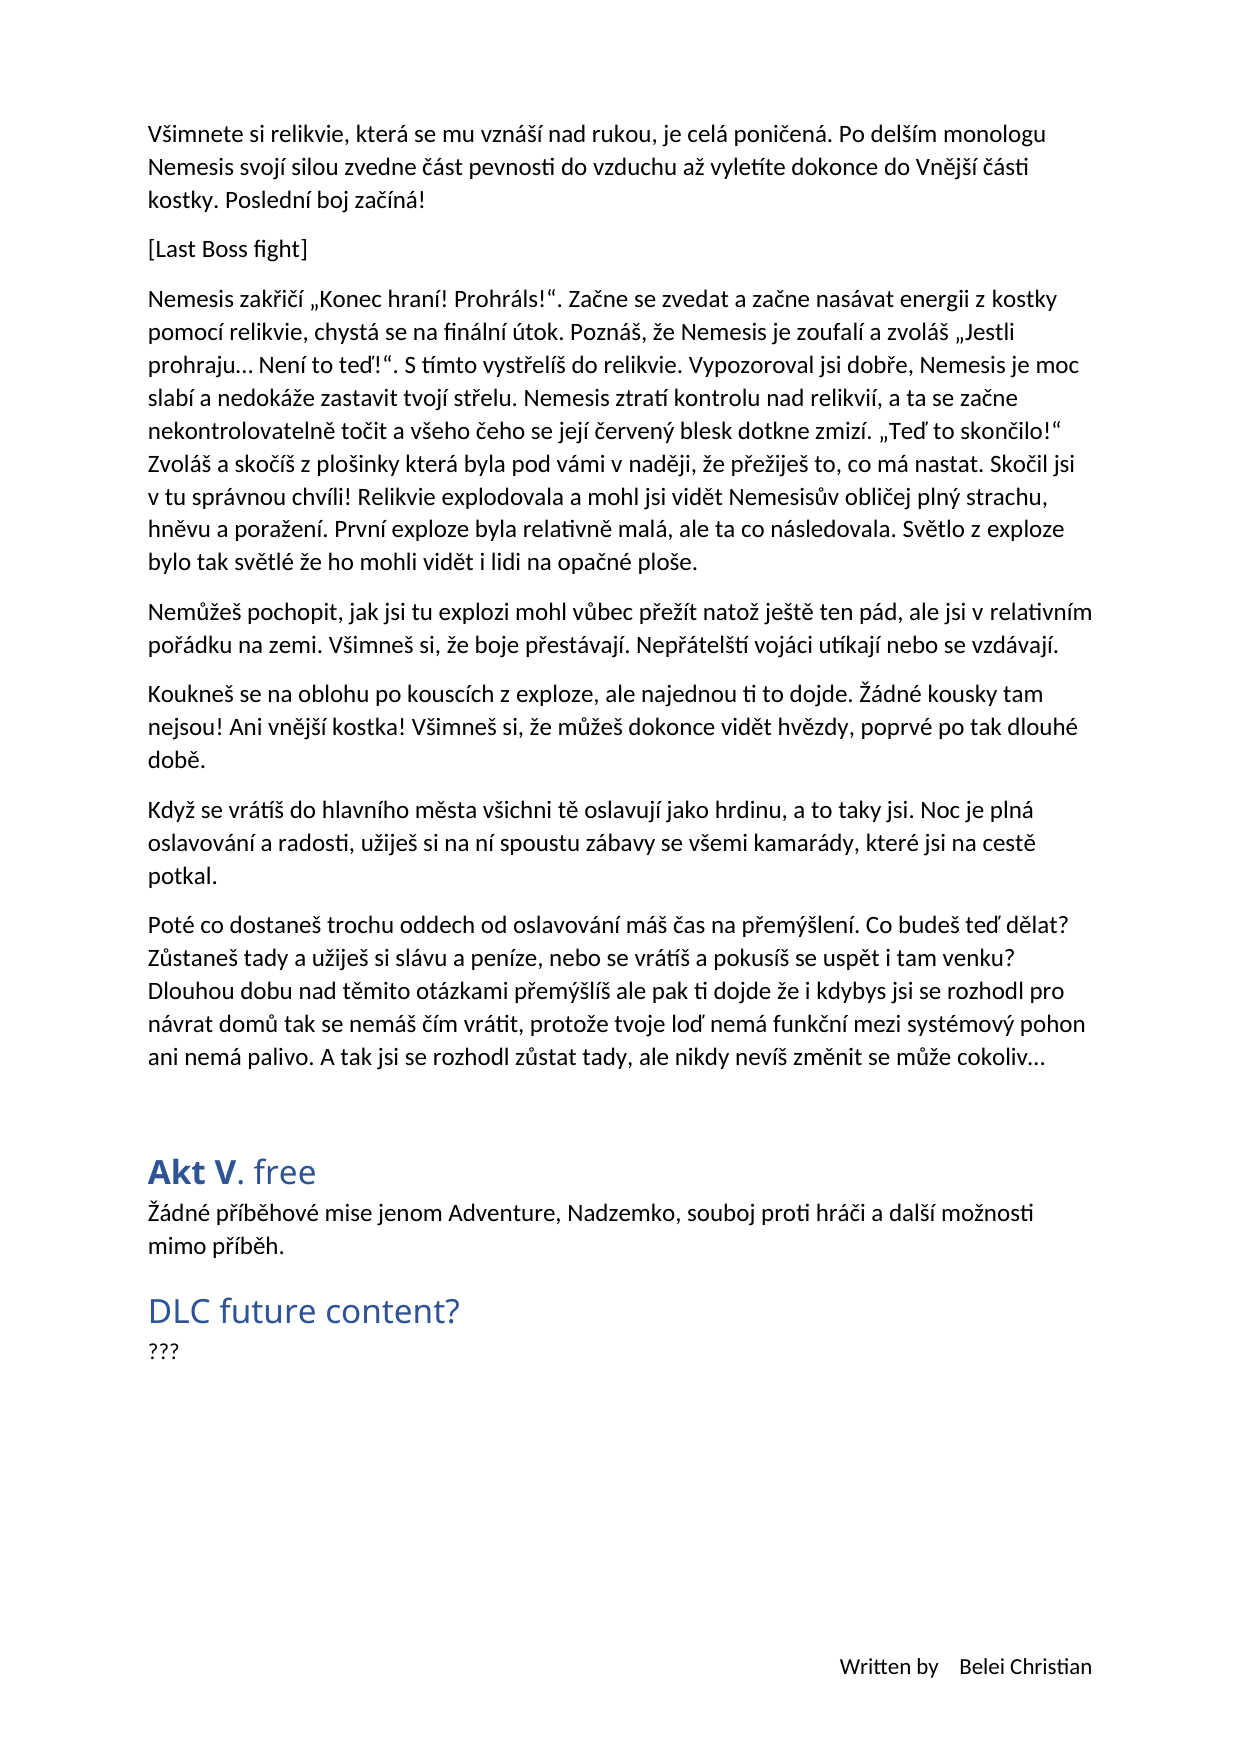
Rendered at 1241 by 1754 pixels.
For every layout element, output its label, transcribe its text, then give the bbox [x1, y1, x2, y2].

text Koukneš se na oblohu po kouscích z exploze, ale najednou ti to dojde. Žádné kousky tam nejsou! Ani vnější kostka! Všimneš si, že můžeš dokonce vidět hvězdy, poprvé po tak dlouhé době. [148, 678, 1093, 775]
text Nemůžeš pochopit, jak jsi tu explozi mohl vůbec přežít natož ještě ten pád, ale jsi v relativním pořádku na zemi. Všimneš si, že boje přestávají. Nepřátelští vojáci utíkají nebo se vzdávají. [148, 596, 1093, 659]
text ??? [148, 1337, 1093, 1365]
text Nemesis zakřičí „Konec hraní! Prohráls!“. Začne se zvedat a začne nasávat energii z kostky pomocí relikvie, chystá se na finální útok. Poznáš, že Nemesis je zoufalí a zvoláš „Jestli prohraju… Není to teď!“. S tímto vystřelíš do relikvie. Vypozoroval jsi dobře, Nemesis je moc slabí a nedokáže zastavit tvojí střelu. Nemesis ztratí kontrolu nad relikvií, a ta se začne nekontrolovatelně točit a všeho čeho se její červený blesk dotkne zmizí. „Teď to skončilo!“ Zvoláš a skočíš z plošinky která byla pod vámi v naději, že přežiješ to, co má nastat. Skočil jsi v tu správnou chvíli! Relikvie explodovala a mohl jsi vidět Nemesisův obličej plný strachu, hněvu a poražení. První exploze byla relativně malá, ale ta co následovala. Světlo z exploze bylo tak světlé že ho mohli vidět i lidi na opačné ploše. [148, 283, 1093, 577]
text Všimnete si relikvie, která se mu vznáší nad rukou, je celá poničená. Po delším monologu Nemesis svojí silou zvedne část pevnosti do vzduchu až vyletíte dokonce do Vnější části kostky. Poslední boj začíná! [148, 118, 1093, 214]
text [Last Boss fight] [148, 233, 1093, 264]
text Žádné příběhové mise jenom Adventure, Nadzemko, souboj proti hráči a další možnosti mimo příběh. [148, 1197, 1093, 1261]
text Když se vrátíš do hlavního města všichni tě oslavují jako hrdinu, a to taky jsi. Noc je plná oslavování a radosti, užiješ si na ní spoustu zábavy se všemi kamarády, které jsi na cestě potkal. [148, 794, 1093, 890]
subtitle Akt V. free [148, 1148, 1093, 1194]
subtitle DLC future content? [148, 1288, 1093, 1334]
text Poté co dostaneš trochu oddech od oslavování máš čas na přemýšlení. Co budeš teď dělat? Zůstaneš tady a užiješ si slávu a peníze, nebo se vrátíš a pokusíš se uspět i tam venku? Dlouhou dobu nad těmito otázkami přemýšlíš ale pak ti dojde že i kdybys jsi se rozhodl pro návrat domů tak se nemáš čím vrátit, protože tvoje loď nemá funkční mezi systémový pohon ani nemá palivo. A tak jsi se rozhodl zůstat tady, ale nikdy nevíš změnit se může cokoliv… [148, 909, 1093, 1072]
